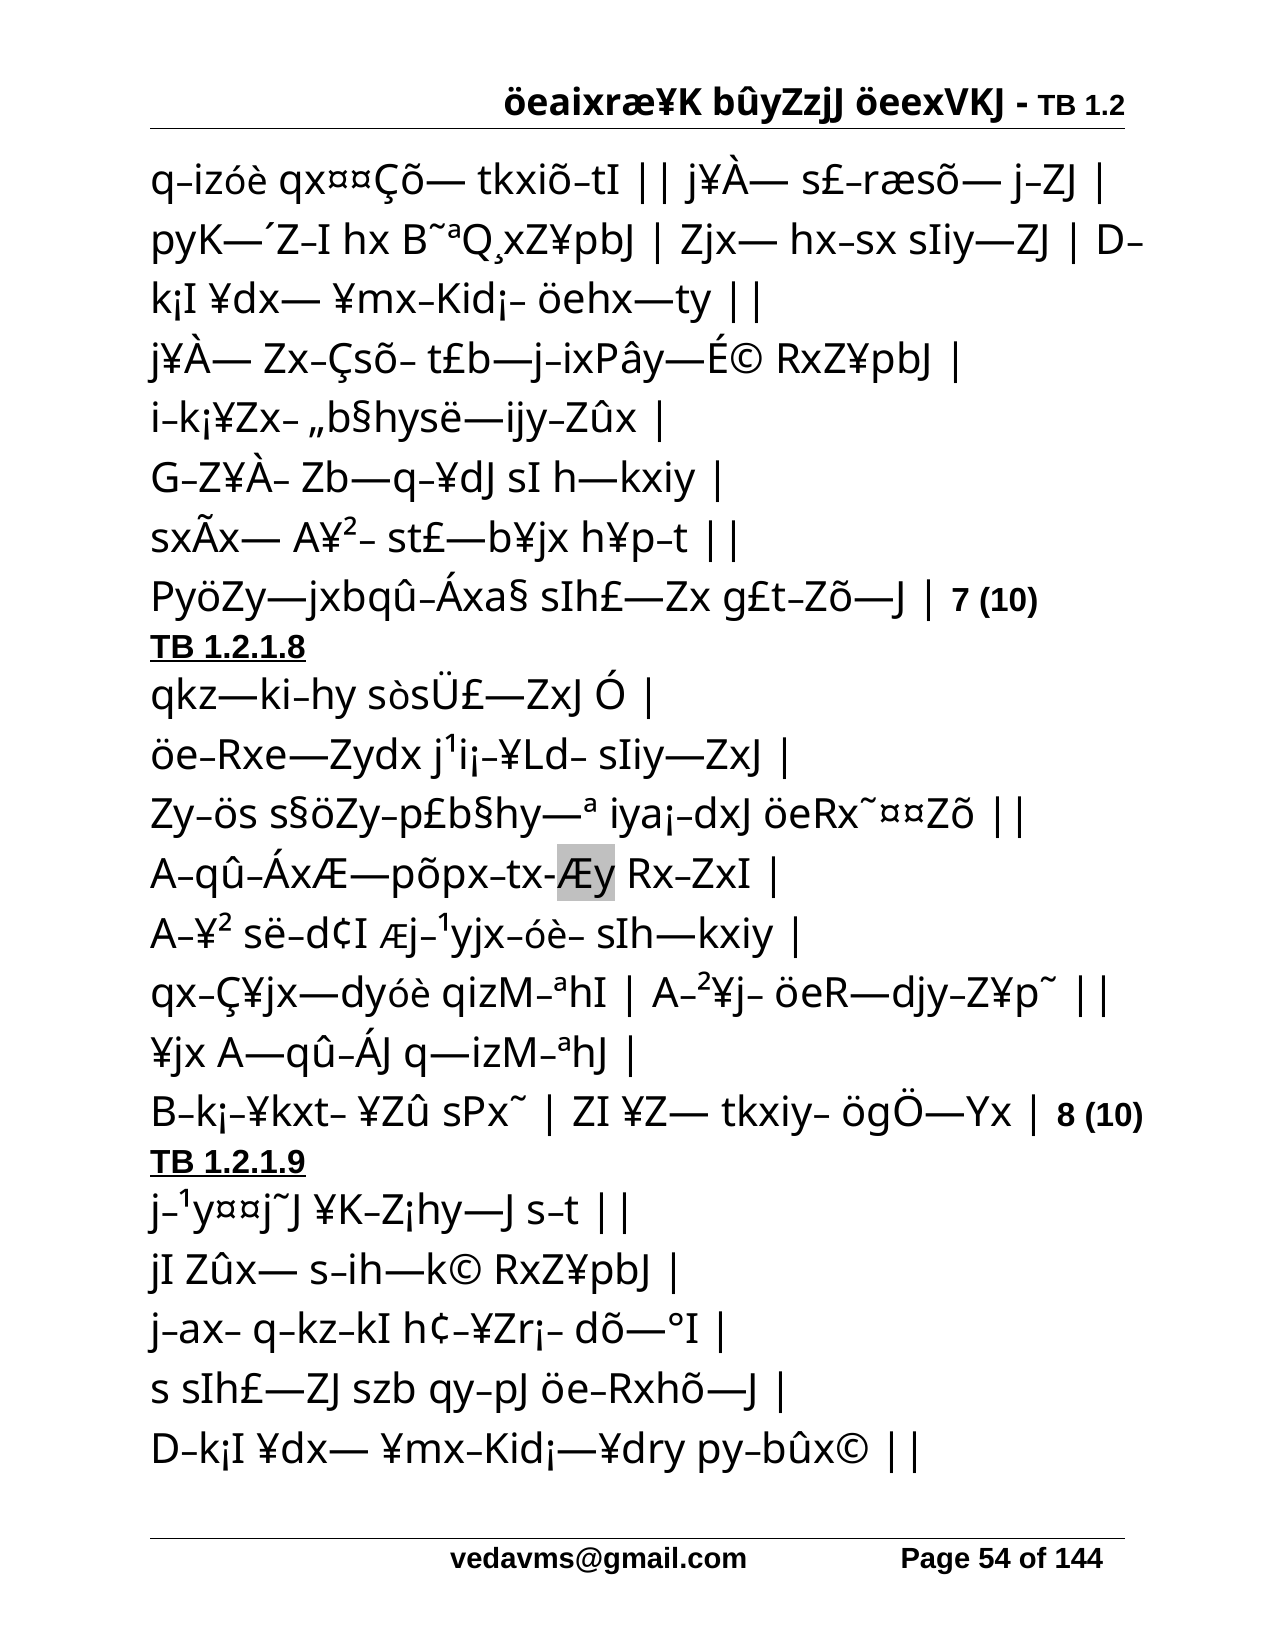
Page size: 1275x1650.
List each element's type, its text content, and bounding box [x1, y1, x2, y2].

text Zy–ös s§öZy–p£b§hy—ª iya¡–dxJ öeRx˜¤¤Zõ || [150, 784, 1154, 841]
text qx–Ç¥jx—dyóè qizM–ªhI | A–²¥j– öeR—djy–Z¥p˜ || [150, 963, 1154, 1020]
text TB 1.2.1.8 [150, 627, 1154, 665]
text qkz—ki–hy sòsÜ£—ZxJ Ó | [150, 665, 1154, 722]
text öe–Rxe—Zydx j¹i¡–¥Ld– sIiy—ZxJ | [150, 725, 1154, 781]
text TB 1.2.1.9 [150, 1142, 1154, 1180]
text j–¹y¤¤j˜J ¥K–Z¡hy—J s–t || [150, 1180, 1154, 1237]
text q–izóè qx¤¤Çõ— tkxiõ–tI || j¥À— s£–ræsõ— j–ZJ | pyK—´Z–I hx B˜ªQ¸xZ¥pbJ | Zjx— hx–sx sIiy—ZJ | D–k¡I ¥dx— ¥mx–Kid¡– öehx—ty || [150, 150, 1154, 326]
text A–qû–ÁxÆ—põpx–tx-Æy Rx–ZxI | [615, 844, 1154, 901]
text ¥jx A—qû–ÁJ q—izM–ªhJ | [150, 1023, 1154, 1079]
text A–qû–ÁxÆ—põpx–tx-Æy Rx–ZxI | [150, 844, 557, 901]
text sxÃx— A¥²– st£—b¥jx h¥p–t || [150, 507, 1154, 564]
text D–k¡I ¥dx— ¥mx–Kid¡—¥dry py–bûx© || [150, 1418, 1154, 1475]
text B–k¡–¥kxt– ¥Zû sPx˜ | ZI ¥Z— tkxiy– ögÖ—Yx | 8 (10) [150, 1082, 1154, 1139]
text A–¥² së–d¢I Æj–¹yjx–óè– sIh—kxiy | [150, 903, 1154, 960]
text j–ax– q–kz–kI h¢–¥Zr¡– dõ—°I | [150, 1299, 1154, 1356]
text s sIh£—ZJ szb qy–pJ öe–Rxhõ—J | [150, 1359, 1154, 1416]
text G–Z¥À– Zb—q–¥dJ sI h—kxiy | [150, 448, 1154, 505]
text j¥À— Zx–Çsõ– t£b—j–ixPây—É© RxZ¥pbJ | [150, 329, 1154, 386]
text i–k¡¥Zx– „b§hysë—ijy–Zûx | [150, 388, 1154, 445]
text PyöZy—jxbqû–Áxa§ sIh£—Zx g£t–Zõ—J | 7 (10) [150, 567, 1154, 624]
text jI Zûx— s–ih—k© RxZ¥pbJ | [150, 1240, 1154, 1297]
